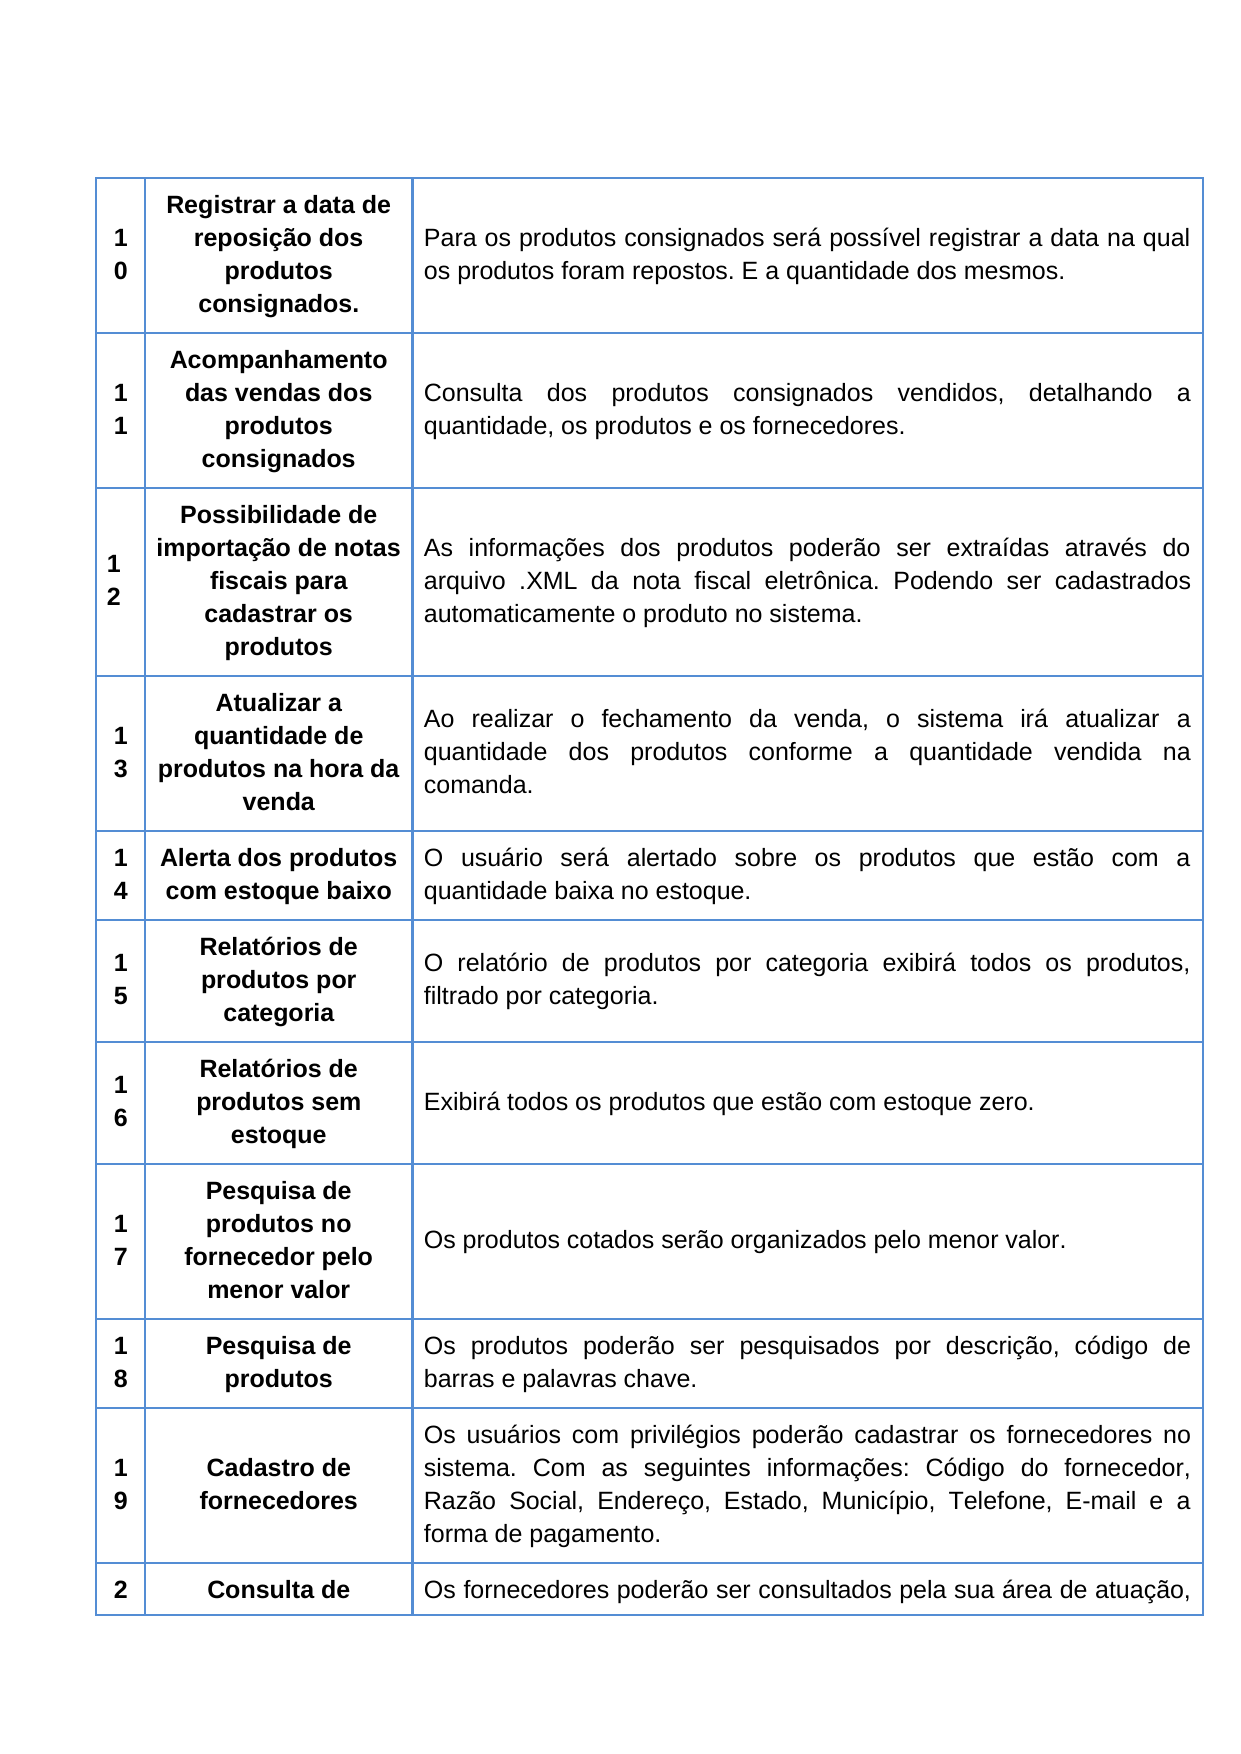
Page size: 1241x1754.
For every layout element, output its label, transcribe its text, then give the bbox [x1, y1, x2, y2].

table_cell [414, 1564, 1202, 1614]
table_cell O relatório de produtos por categoria exibirá todos os produtos, filtrado por categoria. [414, 921, 1202, 1041]
table_cell Consulta dos produtos consignados vendidos, detalhando a quantidade, os produtos e os fornecedores. [414, 334, 1202, 487]
table_cell As informações dos produtos poderão ser extraídas através do arquivo .XML da nota fiscal eletrônica. Podendo ser cadastrados automaticamente o produto no sistema. [414, 489, 1202, 675]
table_cell Atualizar a quantidade de produtos na hora da venda [146, 677, 411, 830]
table_cell 18 [97, 1320, 144, 1407]
table_cell 14 [97, 832, 144, 919]
table_cell Pesquisa de produtos no fornecedor pelo menor valor [146, 1165, 411, 1318]
table_cell O usuário será alertado sobre os produtos que estão com a quantidade baixa no estoque. [414, 832, 1202, 919]
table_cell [146, 1564, 411, 1614]
table_cell 20 [97, 1564, 144, 1614]
table_cell Os produtos poderão ser pesquisados por descrição, código de barras e palavras chave. [414, 1320, 1202, 1407]
table_cell Alerta dos produtos com estoque baixo [146, 832, 411, 919]
table_cell Para os produtos consignados será possível registrar a data na qual os produtos foram repostos. E a quantidade dos mesmos. [414, 179, 1202, 332]
table_cell Os produtos cotados serão organizados pelo menor valor. [414, 1165, 1202, 1318]
table_cell Exibirá todos os produtos que estão com estoque zero. [414, 1043, 1202, 1163]
table_cell Registrar a data de reposição dos produtos consignados. [146, 179, 411, 332]
table_cell 12 [97, 489, 144, 675]
table_cell 19 [97, 1409, 144, 1562]
table_cell Possibilidade de importação de notas fiscais para cadastrar os produtos [146, 489, 411, 675]
table_cell Acompanhamento das vendas dos produtos consignados [146, 334, 411, 487]
table_cell Os usuários com privilégios poderão cadastrar os fornecedores no sistema. Com as seguintes informações: Código do fornecedor, Razão Social, Endereço, Estado, Município, Telefone, E-mail e a forma de pagamento. [414, 1409, 1202, 1562]
table_cell 17 [97, 1165, 144, 1318]
table_cell Relatórios de produtos por categoria [146, 921, 411, 1041]
table_cell 11 [97, 334, 144, 487]
table_cell 13 [97, 677, 144, 830]
table_cell Ao realizar o fechamento da venda, o sistema irá atualizar a quantidade dos produtos conforme a quantidade vendida na comanda. [414, 677, 1202, 830]
table_cell 16 [97, 1043, 144, 1163]
table_cell Relatórios de produtos sem estoque [146, 1043, 411, 1163]
table_cell Pesquisa de produtos [146, 1320, 411, 1407]
table_cell 10 [97, 179, 144, 332]
table_cell 15 [97, 921, 144, 1041]
table_cell Cadastro de fornecedores [146, 1409, 411, 1562]
